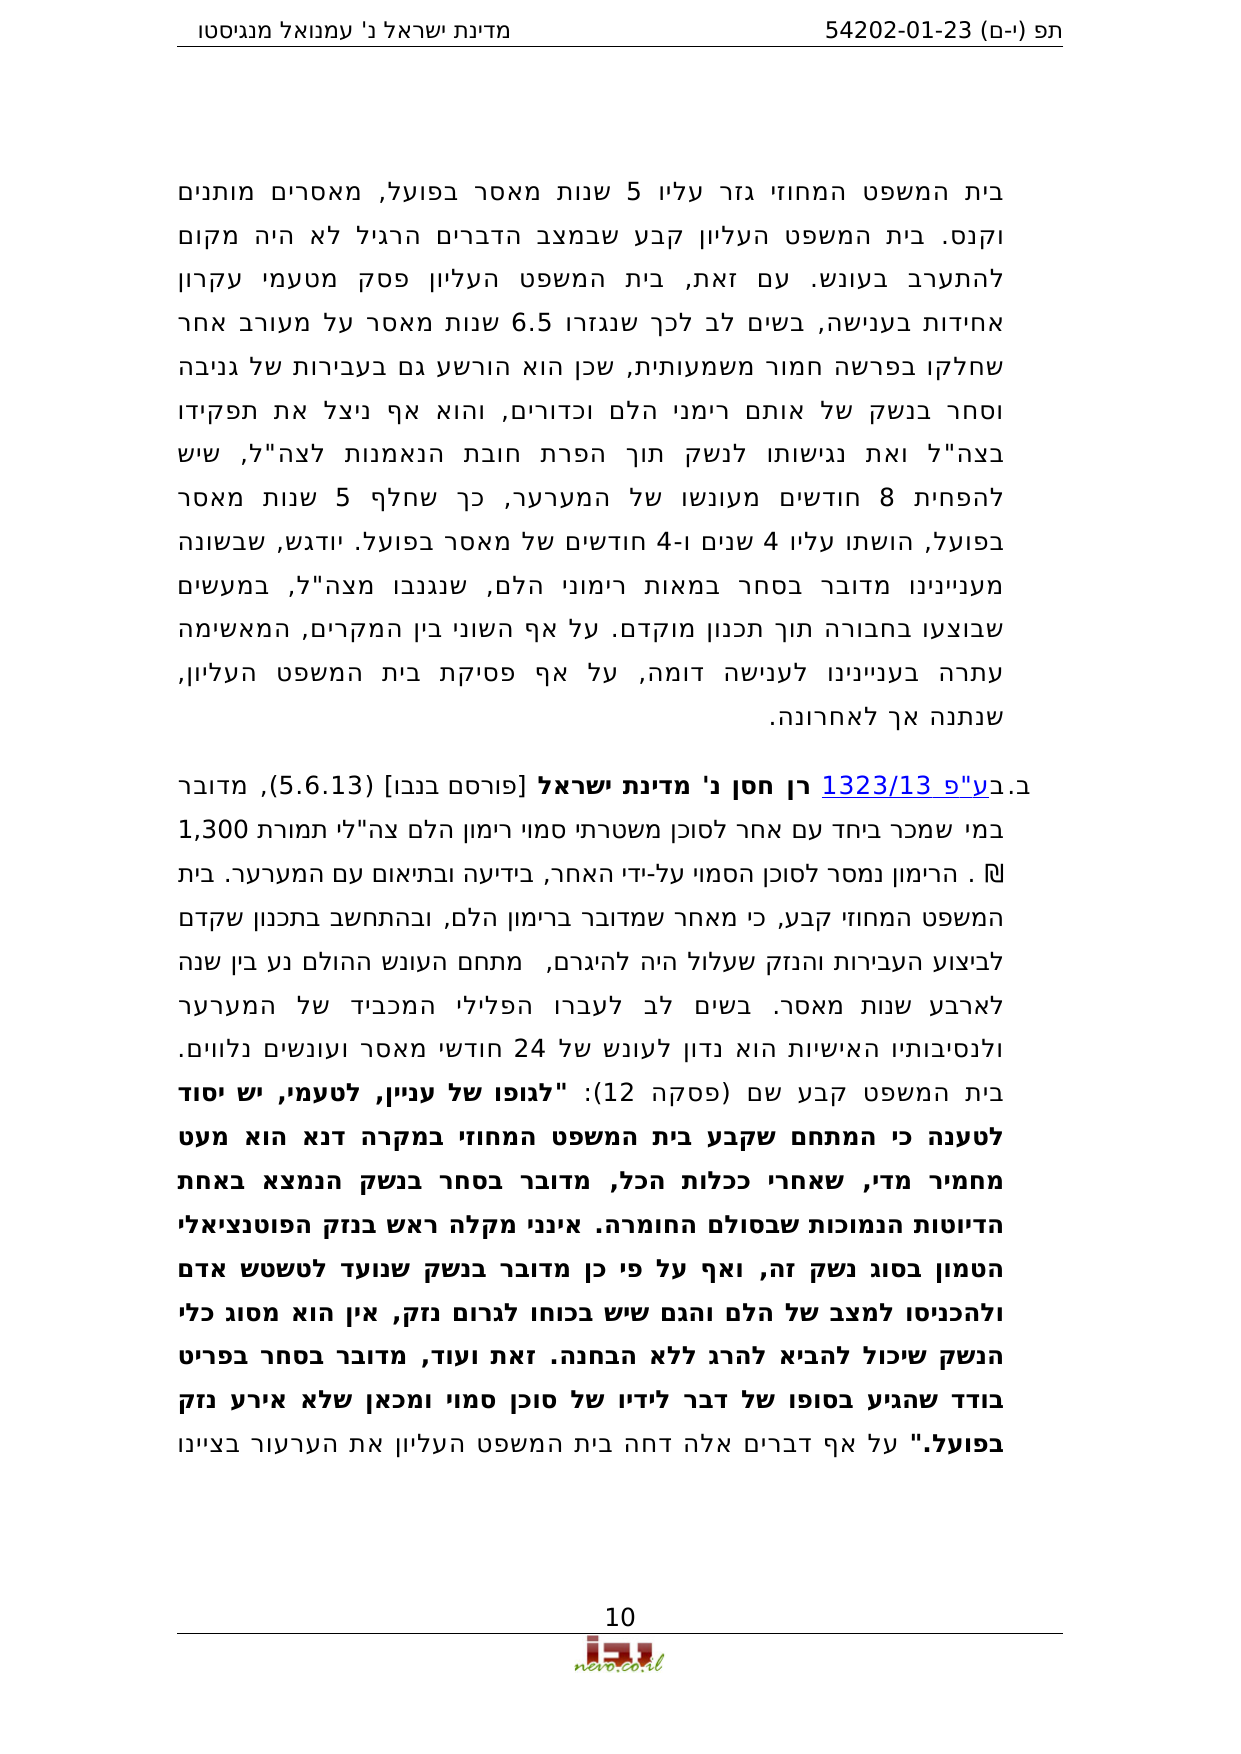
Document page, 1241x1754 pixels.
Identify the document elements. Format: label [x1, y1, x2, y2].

list [177, 772, 1019, 1458]
list [177, 177, 1019, 731]
picture [574, 1635, 666, 1673]
